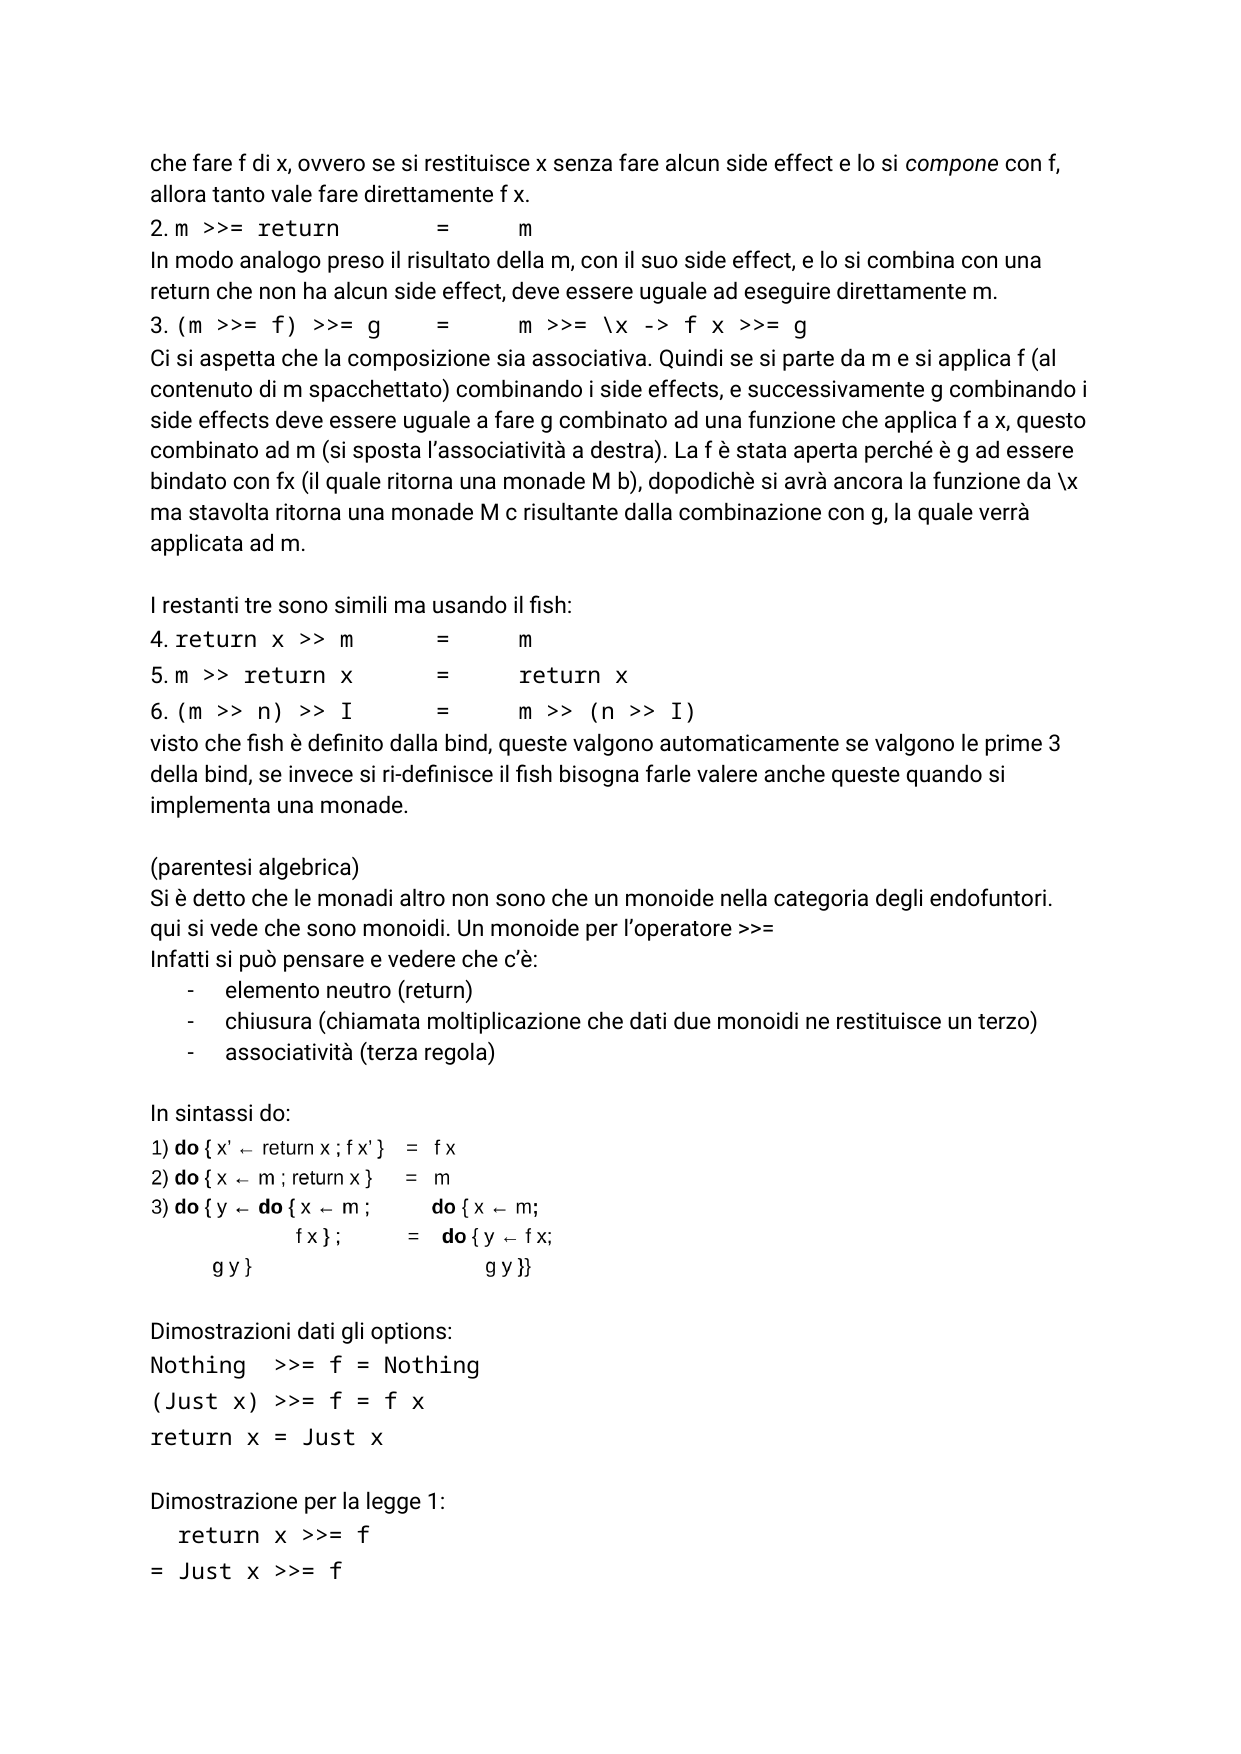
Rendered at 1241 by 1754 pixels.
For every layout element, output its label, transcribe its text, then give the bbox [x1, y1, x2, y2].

text 2. m >>= return = m [150, 212, 1090, 243]
text Infatti si può pensare e vedere che c’è: [150, 946, 1090, 973]
text 4. return x >> m = m [150, 623, 1090, 654]
text 5. m >> return x = return x [150, 659, 1090, 690]
text Dimostrazione per la legge 1: [150, 1488, 1090, 1515]
text = Just x >>= f [150, 1555, 1090, 1586]
text 6. (m >> n) >> I = m >> (n >> I) [150, 694, 1090, 726]
text return x = Just x [150, 1421, 1090, 1452]
text In modo analogo preso il risultato della m, con il suo side effect, e lo si combina con una return che non ha alcun side effect, deve essere uguale ad eseguire direttamente m. [150, 248, 1090, 305]
text 3. (m >>= f) >>= g = m >>= \x -> f x >>= g [150, 309, 1090, 341]
text In sintassi do: [150, 1101, 1090, 1127]
text Dimostrazioni dati gli options: [150, 1318, 1090, 1345]
text visto che fish è definito dalla bind, queste valgono automaticamente se valgono le prime 3 della bind, se invece si ri-definisce il fish bisogna farle valere anche queste quando si implementa una monade. [150, 731, 1090, 819]
text I restanti tre sono simili ma usando il fish: [150, 592, 1090, 619]
text return x >>= f [150, 1519, 1090, 1550]
text Nothing >>= f = Nothing [150, 1349, 1090, 1381]
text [150, 150, 1090, 208]
list associatività (terza regola) [187, 1039, 1090, 1066]
text Ci si aspetta che la composizione sia associativa. Quindi se si parte da m e si applica f (al contenuto di m spacchettato) combinando i side effects, e successivamente g combinando i side effects deve essere uguale a fare g combinato ad una funzione che applica f a x, questo combinato ad m (si sposta l’associatività a destra). La f è stata aperta perché è g ad essere bindato con fx (il quale ritorna una monade M b), dopodichè si avrà ancora la funzione da \x ma stavolta ritorna una monade M c risultante dalla combinazione con g, la quale verrà applicata ad m. [150, 345, 1090, 557]
list chiusura (chiamata moltiplicazione che dati due monoidi ne restituisce un terzo) [187, 1008, 1090, 1035]
picture [150, 1131, 556, 1284]
list elemento neutro (return) [187, 977, 1090, 1004]
text Si è detto che le monadi altro non sono che un monoide nella categoria degli endofuntori. qui si vede che sono monoidi. Un monoide per l’operatore >>= [150, 885, 1090, 942]
text (Just x) >>= f = f x [150, 1385, 1090, 1416]
text (parentesi algebrica) [150, 854, 1090, 881]
